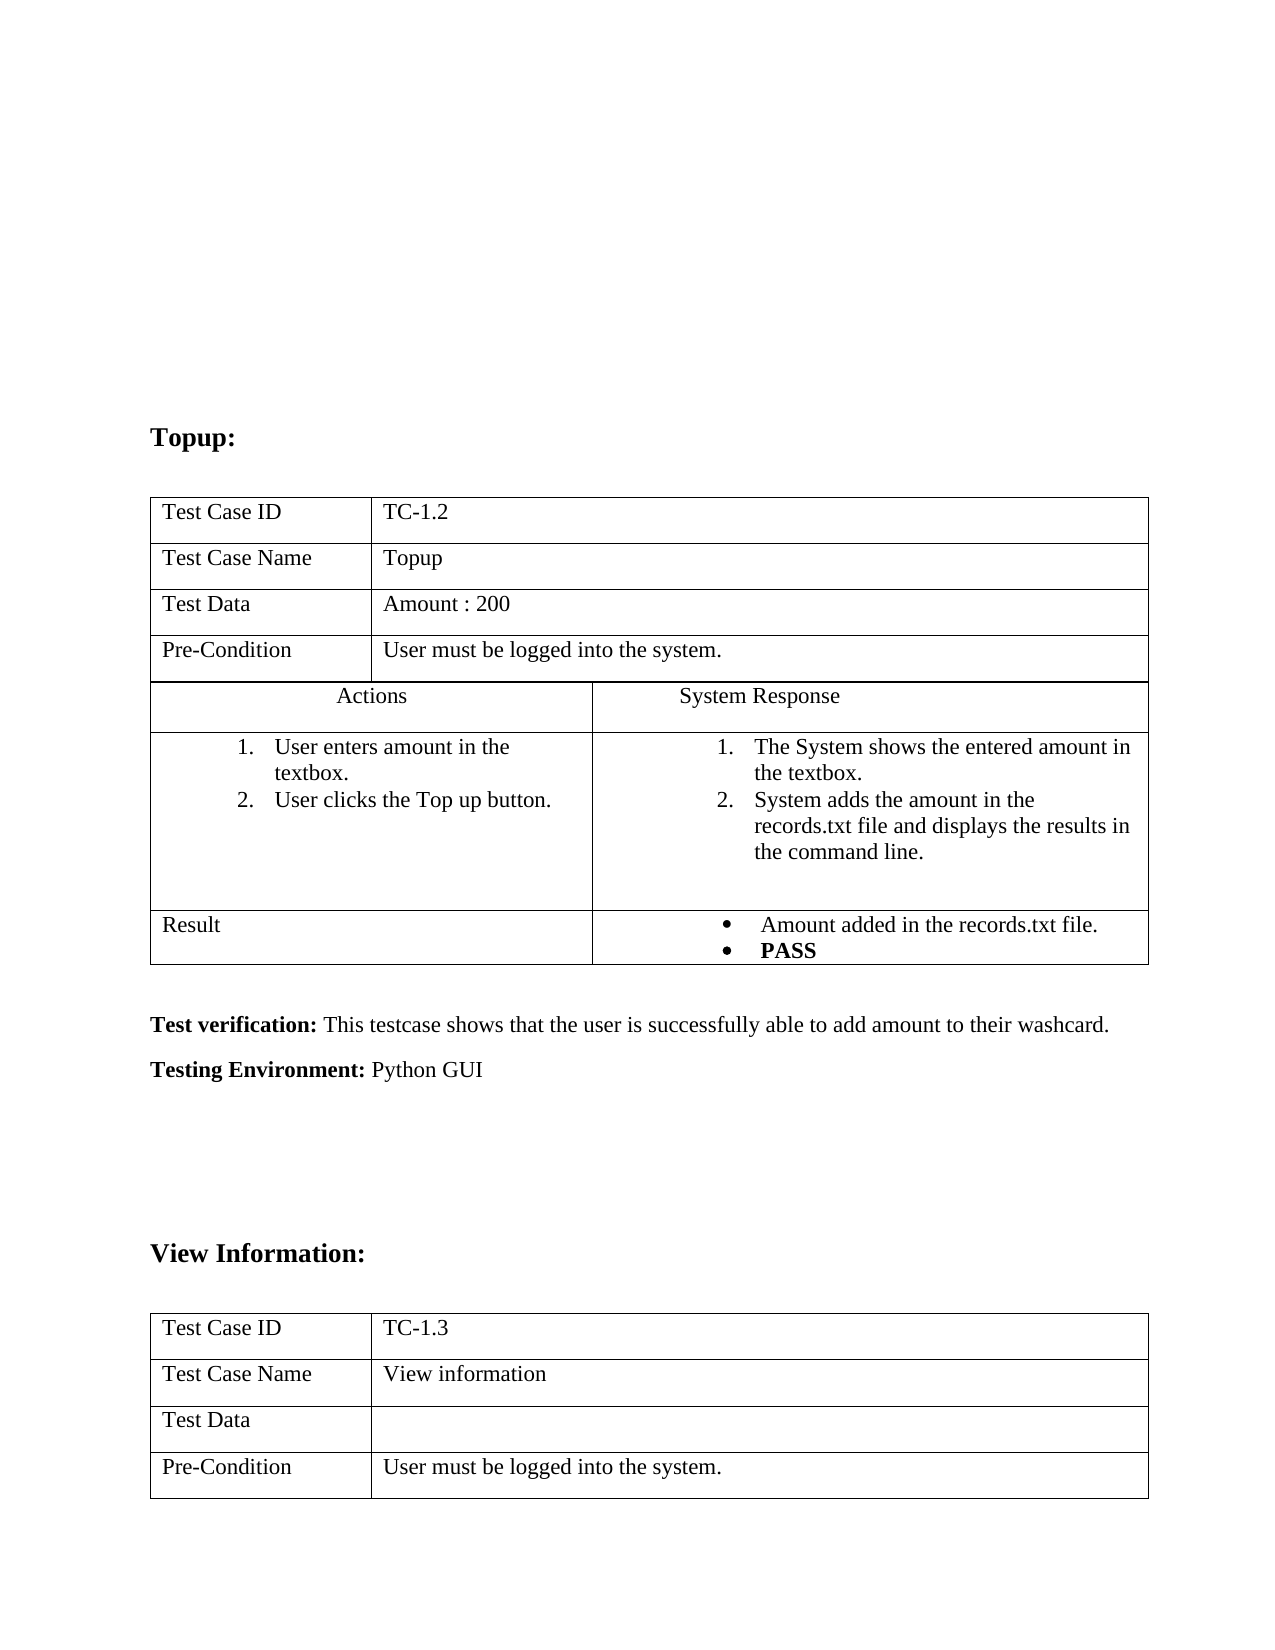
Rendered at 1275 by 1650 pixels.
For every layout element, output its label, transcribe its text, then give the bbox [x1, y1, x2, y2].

table_header TC-1.3 [372, 1314, 1148, 1359]
table_cell Test Case Name [151, 1360, 371, 1406]
table_cell Actions [151, 683, 592, 732]
table_cell Amount : 200 [372, 590, 1148, 635]
table_cell Topup [372, 544, 1148, 589]
table_cell System Response [593, 683, 1148, 732]
table_cell User must be logged into the system. [372, 636, 1148, 681]
table_cell Pre-Condition [151, 1453, 371, 1498]
table_cell Result [151, 911, 592, 964]
text Test verification: This testcase shows that the user is successfully able to add amount to their washcard. [150, 1011, 1125, 1038]
text Testing Environment: Python GUI [150, 1057, 1125, 1083]
table_cell View information [372, 1360, 1148, 1406]
table_cell User enters amount in the textbox. User clicks the Top up button. [151, 733, 592, 910]
table_cell [372, 1407, 1148, 1452]
table_cell Test Data [151, 1407, 371, 1452]
table_cell Test Case Name [151, 544, 371, 589]
table_cell The System shows the entered amount in the textbox. System adds the amount in the records.txt file and displays the results in the command line. [593, 733, 1148, 910]
table_cell Test Data [151, 590, 371, 635]
table_cell Pre-Condition [151, 636, 371, 681]
table_header Test Case ID [151, 1314, 371, 1359]
table_header TC-1.2 [372, 498, 1148, 543]
subtitle View Information: [150, 1237, 1125, 1268]
table_header Test Case ID [151, 498, 371, 543]
table_cell Amount added in the records.txt file. PASS [593, 911, 1148, 964]
subtitle Topup: [150, 421, 1125, 452]
table_cell User must be logged into the system. [372, 1453, 1148, 1498]
